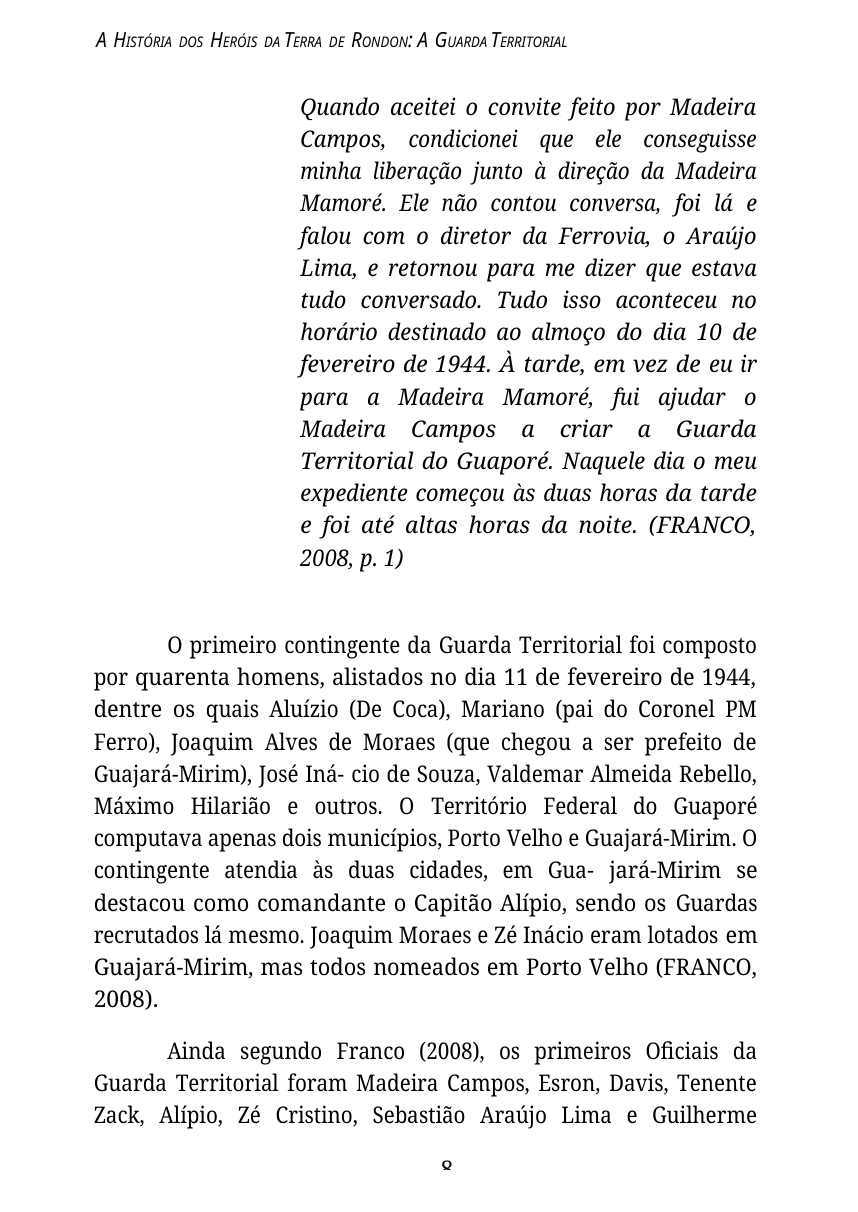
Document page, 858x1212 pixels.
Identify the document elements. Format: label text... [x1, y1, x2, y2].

text A HISTÓRIA DOS HERÓIS DA TERRA DE RONDON: A GUARDA TERRITORIAL [96, 25, 778, 54]
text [93, 1035, 758, 1130]
text O primeiro contingente da Guarda Territorial foi composto por quarenta homens, alistados no dia 11 de fevereiro de 1944, dentre os quais Aluízio (De Coca), Mariano (pai do Coronel PM Ferro), Joaquim Alves de Moraes (que chegou a ser prefeito de Guajará-Mirim), José Iná- cio de Souza, Valdemar Almeida Rebello, Máximo Hilarião e outros. O Território Federal do Guaporé computava apenas dois municípios, Porto Velho e Guajará-Mirim. O contingente atendia às duas cidades, em Gua- jará-Mirim se destacou como comandante o Capitão Alípio, sendo os Guardas recrutados lá mesmo. Joaquim Moraes e Zé Inácio eram lotados em Guajará-Mirim, mas todos nomeados em Porto Velho (FRANCO, 2008). [93, 629, 758, 1014]
text Quando aceitei o convite feito por Madeira Campos, condicionei que ele conseguisse minha liberação junto à direção da Madeira Mamoré. Ele não contou conversa, foi lá e falou com o diretor da Ferrovia, o Araújo Lima, e retornou para me dizer que estava tudo conversado. Tudo isso aconteceu no horário destinado ao almoço do dia 10 de fevereiro de 1944. À tarde, em vez de eu ir para a Madeira Mamoré, fui ajudar o Madeira Campos a criar a Guarda Territorial do Guaporé. Naquele dia o meu expediente começou às duas horas da tarde e foi até altas horas da noite. (FRANCO, 2008, p. 1) [300, 91, 757, 573]
